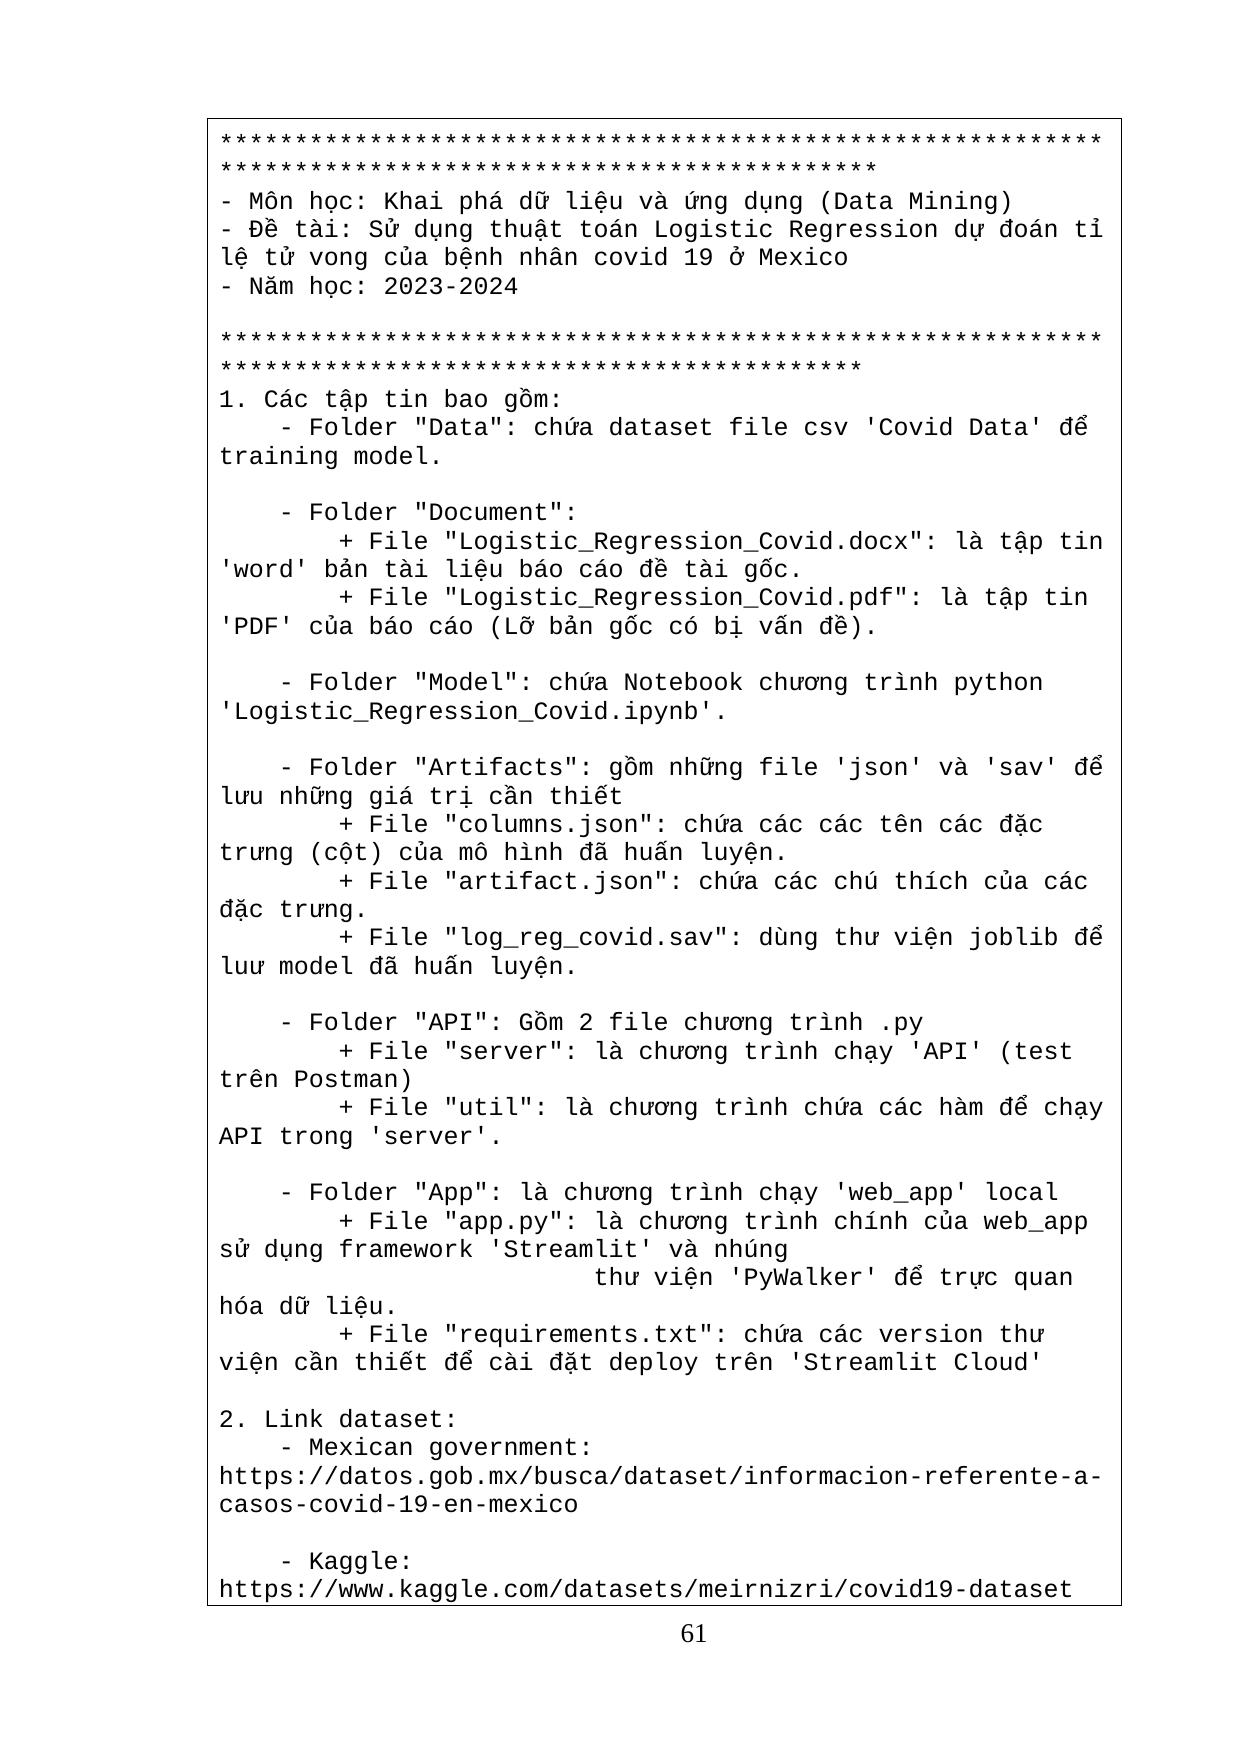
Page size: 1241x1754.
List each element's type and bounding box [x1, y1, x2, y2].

table_header [208, 119, 1121, 1605]
